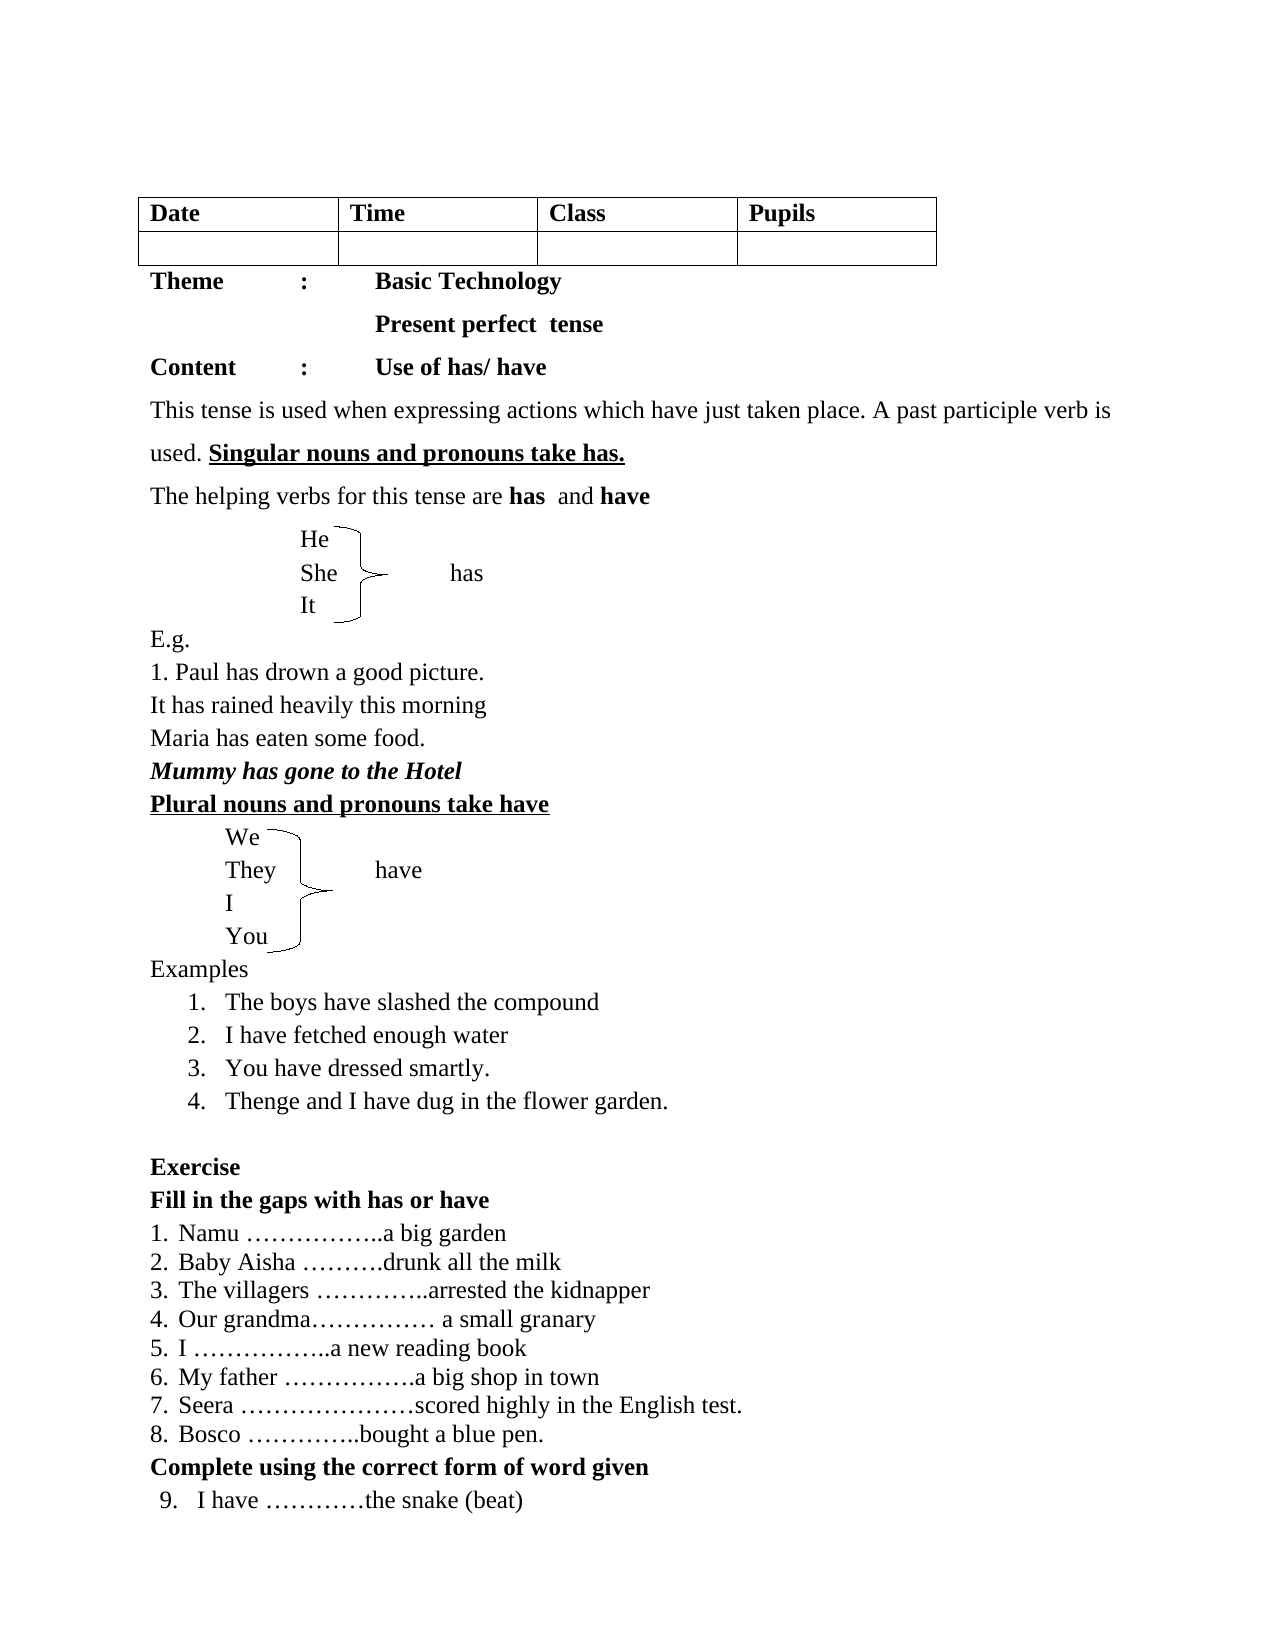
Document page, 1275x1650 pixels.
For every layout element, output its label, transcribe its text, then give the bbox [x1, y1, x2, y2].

list The villagers …………..arrested the kidnapper [150, 1276, 1125, 1304]
text He [225, 524, 1125, 553]
text Exercise [150, 1152, 1125, 1181]
list I have …………the snake (beat) [159, 1485, 1125, 1514]
text It [225, 591, 1125, 619]
list Baby Aisha ……….drunk all the milk [150, 1247, 1125, 1276]
text Maria has eaten some food. [150, 723, 1125, 751]
list My father …………….a big shop in town [150, 1362, 1125, 1391]
text I [150, 888, 1125, 917]
text 1. Paul has drown a good picture. [150, 657, 1125, 685]
text We [150, 822, 1125, 851]
list You have dressed smartly. [187, 1053, 1125, 1082]
table_header Time [339, 198, 537, 231]
list Our grandma…………… a small granary [150, 1304, 1125, 1333]
text This tense is used when expressing actions which have just taken place. A past participle verb is used. Singular nouns and pronouns take has. [150, 395, 1125, 467]
text Theme : Basic Technology [150, 266, 1125, 294]
text E.g. [150, 624, 1125, 652]
table_cell [339, 232, 537, 265]
list I ……………..a new reading book [150, 1333, 1125, 1362]
table_cell [738, 232, 936, 265]
list Namu ……………..a big garden [150, 1218, 1125, 1247]
list The boys have slashed the compound [187, 987, 1125, 1016]
text Examples [150, 954, 1125, 983]
text They have [301, 855, 1125, 883]
text Content : Use of has/ have [150, 352, 1125, 381]
list Seera …………………scored highly in the English test. [150, 1391, 1125, 1419]
text The helping verbs for this tense are has and have [150, 481, 1125, 510]
text Fill in the gaps with has or have [150, 1185, 1125, 1214]
table_header Class [538, 198, 737, 231]
text They have [150, 855, 300, 883]
table_header Pupils [738, 198, 936, 231]
list I have fetched enough water [187, 1020, 1125, 1049]
text It has rained heavily this morning [150, 690, 1125, 718]
table_cell [139, 232, 338, 265]
table_header Date [139, 198, 338, 231]
text You [150, 921, 1125, 949]
text She has [225, 558, 1125, 586]
text Present perfect tense [150, 309, 1125, 338]
text Plural nouns and pronouns take have [150, 789, 1125, 817]
text Mummy has gone to the Hotel [150, 756, 1125, 784]
list Complete using the correct form of word given [150, 1452, 1125, 1481]
list Thenge and I have dug in the flower garden. [187, 1086, 1125, 1115]
list Bosco …………..bought a blue pen. [150, 1419, 1125, 1448]
table_cell [538, 232, 737, 265]
